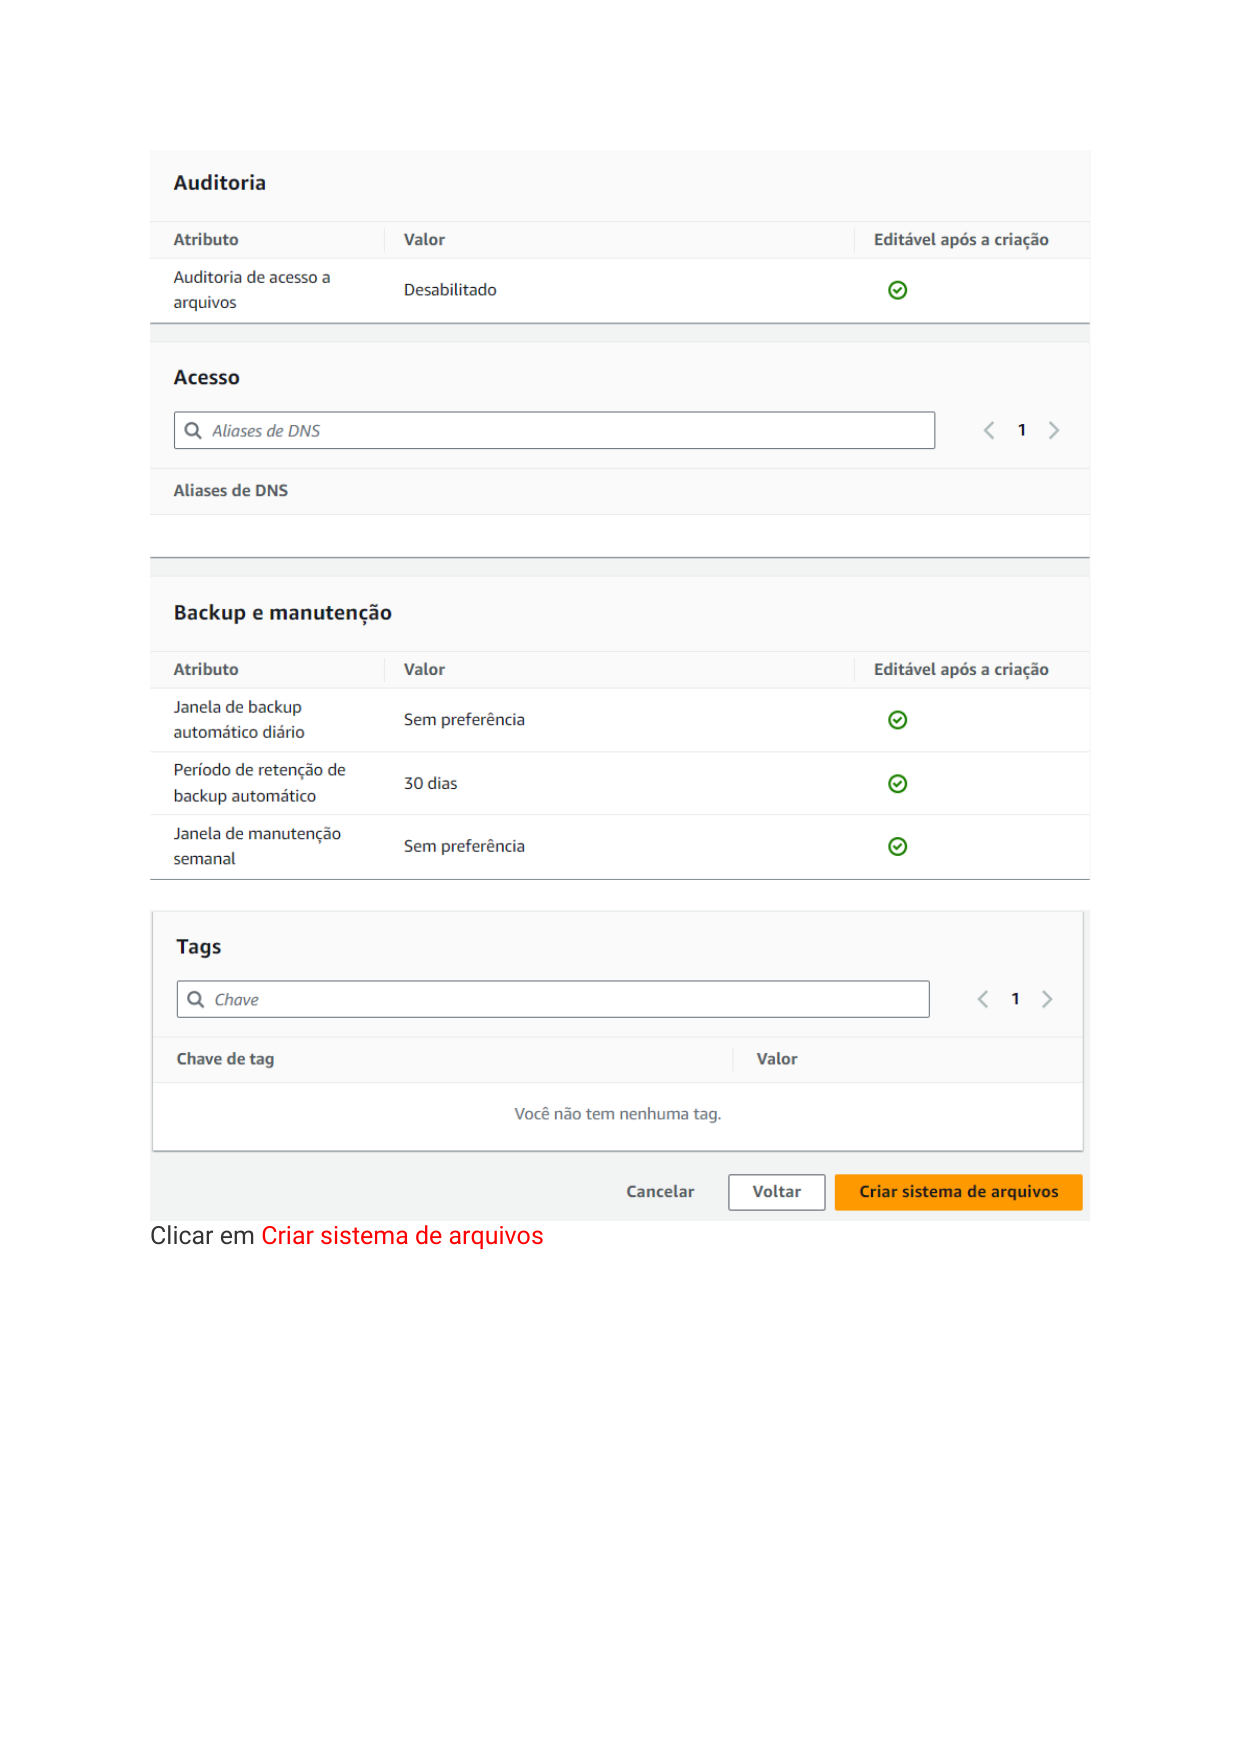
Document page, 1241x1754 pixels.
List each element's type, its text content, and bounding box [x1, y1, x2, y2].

picture [150, 150, 1091, 880]
text Clicar em Criar sistema de arquivos [150, 1221, 1090, 1250]
picture [150, 910, 1091, 1221]
